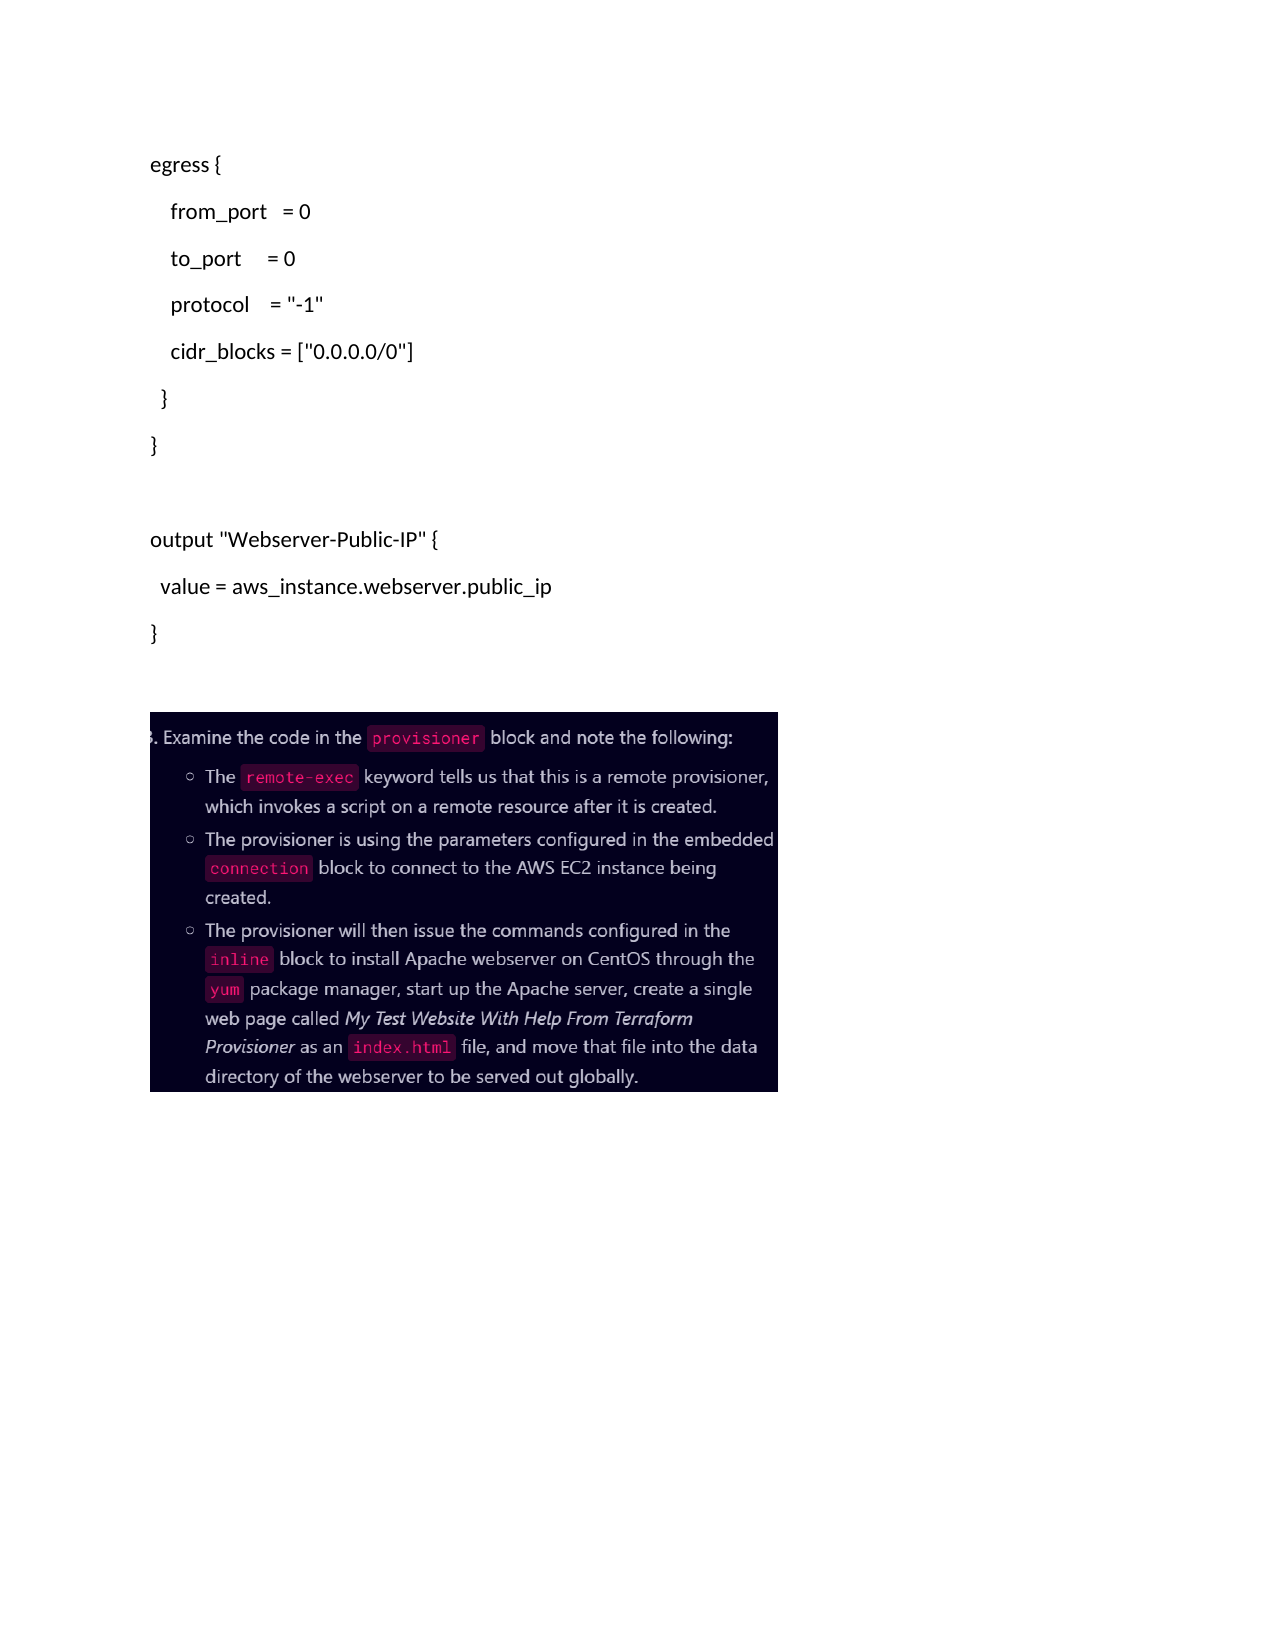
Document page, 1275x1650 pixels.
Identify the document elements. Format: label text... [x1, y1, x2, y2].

text protocol = "-1" [150, 291, 1125, 319]
text to_port = 0 [150, 244, 1125, 272]
text value = aws_instance.webserver.public_ip [150, 572, 1125, 600]
text } [150, 619, 1125, 647]
text from_port = 0 [150, 197, 1125, 225]
picture [150, 712, 779, 1092]
text } [150, 431, 1125, 459]
text egress { [150, 150, 1125, 178]
text } [150, 384, 1125, 412]
text cidr_blocks = ["0.0.0.0/0"] [150, 337, 1125, 366]
text output "Webserver-Public-IP" { [150, 525, 1125, 553]
